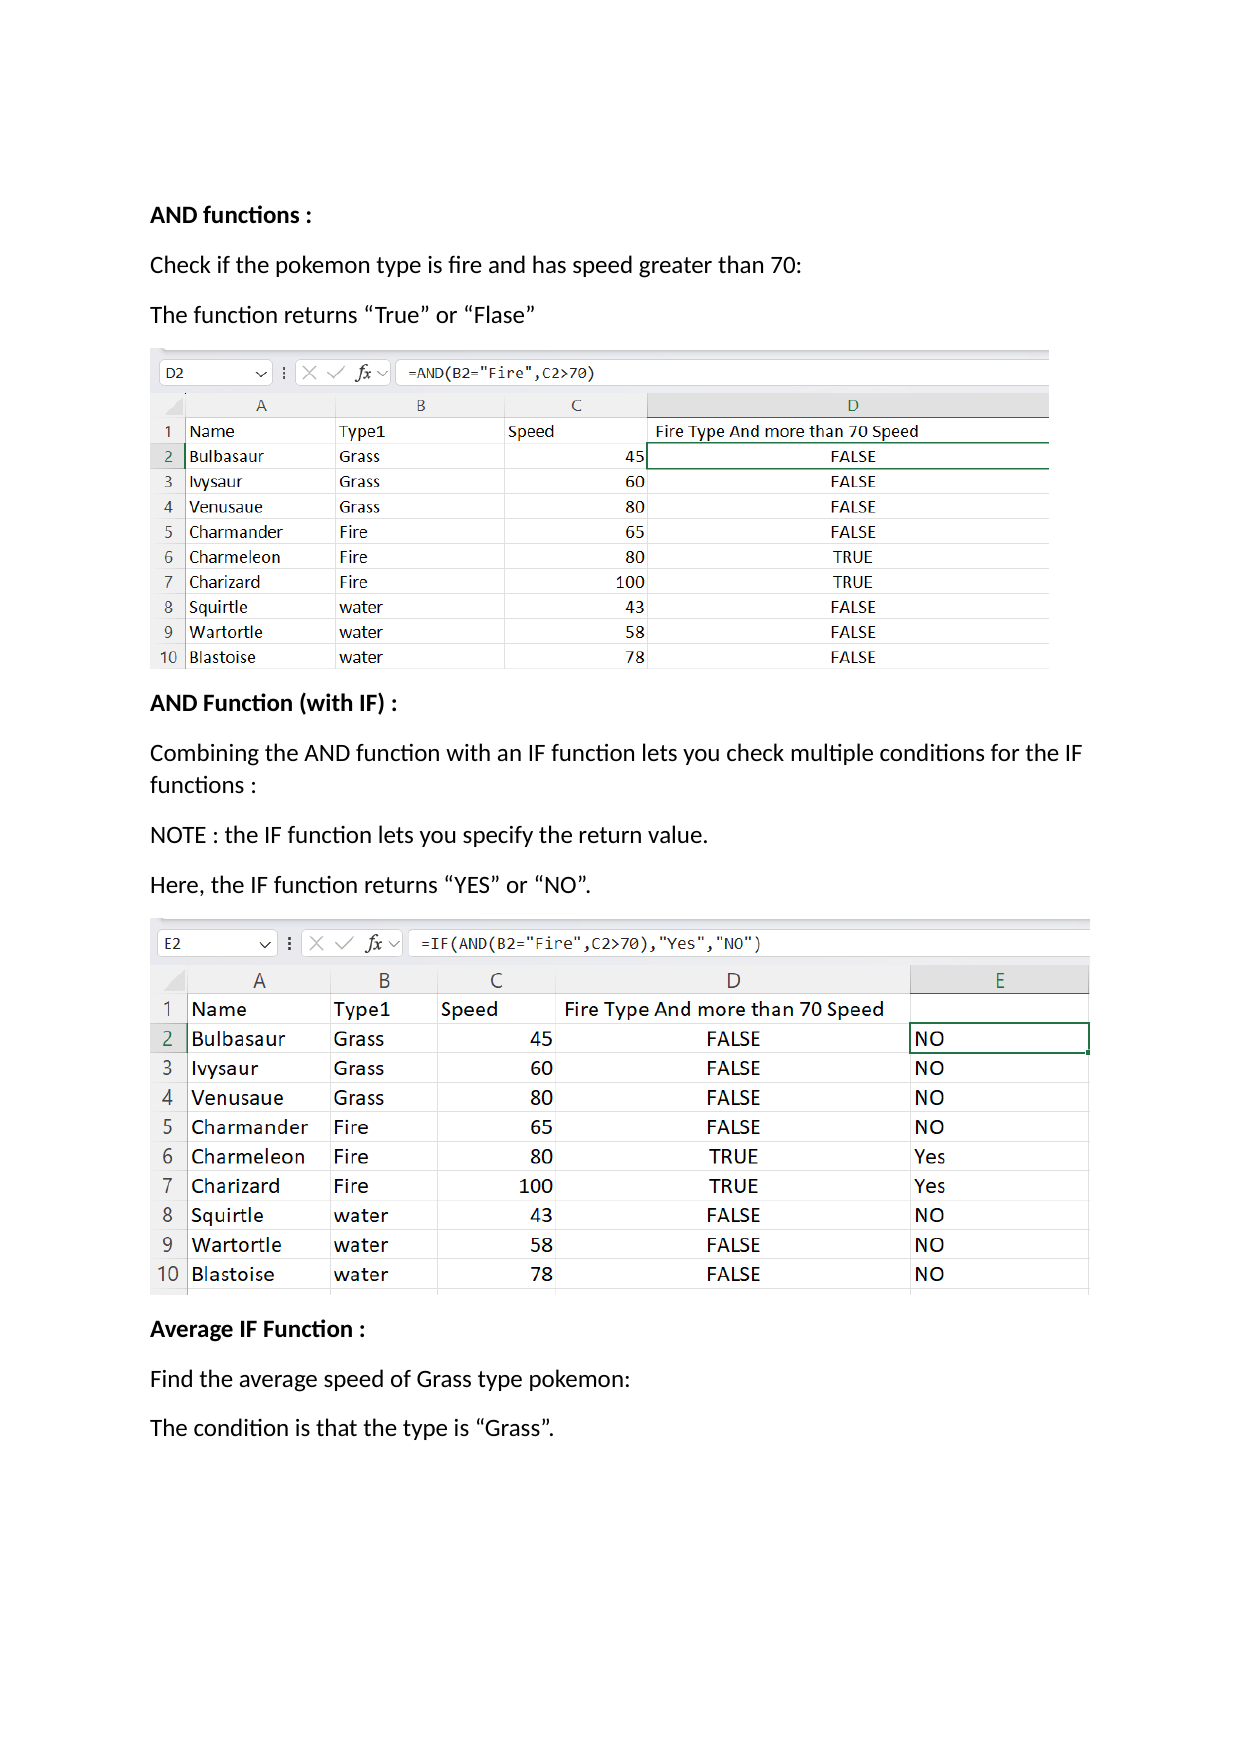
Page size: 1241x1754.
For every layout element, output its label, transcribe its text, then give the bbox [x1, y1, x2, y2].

picture [150, 918, 1091, 1295]
picture [150, 348, 1049, 669]
text Find the average speed of Grass type pokemon: [150, 1363, 1090, 1393]
text Here, the IF function returns “YES” or “NO”. [150, 869, 1090, 899]
text Check if the pokemon type is fire and has speed greater than 70: [150, 249, 1090, 280]
text AND Function (with IF) : [150, 687, 1090, 718]
text The condition is that the type is “Grass”. [150, 1413, 1090, 1443]
text AND functions : [150, 199, 1090, 230]
text The function returns “True” or “Flase” [150, 299, 1090, 329]
text Combining the AND function with an IF function lets you check multiple conditions for the IF functions : [150, 737, 1090, 800]
text Average IF Function : [150, 1313, 1090, 1344]
text NOTE : the IF function lets you specify the return value. [150, 819, 1090, 850]
